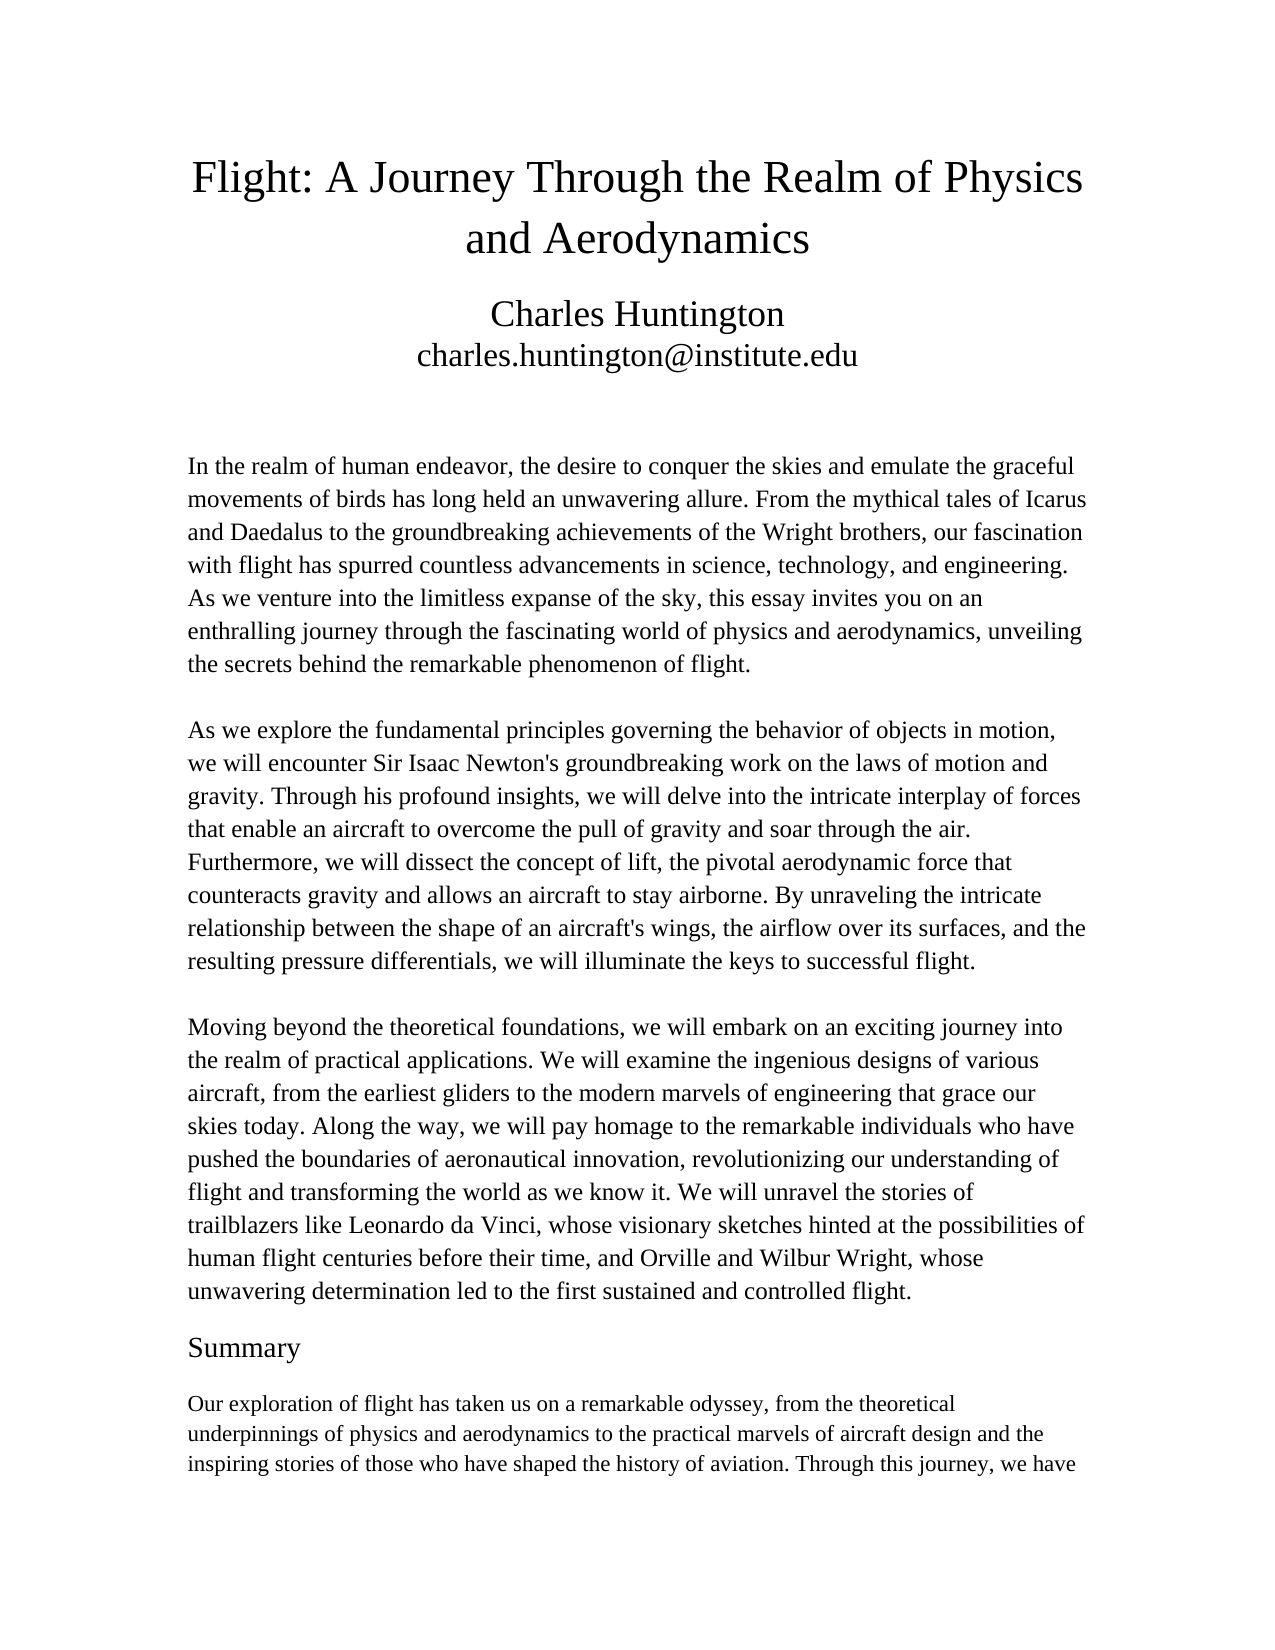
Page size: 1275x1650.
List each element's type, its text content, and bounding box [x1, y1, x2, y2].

text Charles Huntington [187, 292, 1087, 335]
text In the realm of human endeavor, the desire to conquer the skies and emulate the graceful movements of birds has long held an unwavering allure. From the mythical tales of Icarus and Daedalus to the groundbreaking achievements of the Wright brothers, our fascination with flight has spurred countless advancements in science, technology, and engineering. As we venture into the limitless expanse of the sky, this essay invites you on an enthralling journey through the fascinating world of physics and aerodynamics, unveiling the secrets behind the remarkable phenomenon of flight. As we explore the fundamental principles governing the behavior of objects in motion, we will encounter Sir Isaac Newton's groundbreaking work on the laws of motion and gravity. Through his profound insights, we will delve into the intricate interplay of forces that enable an aircraft to overcome the pull of gravity and soar through the air. Furthermore, we will dissect the concept of lift, the pivotal aerodynamic force that counteracts gravity and allows an aircraft to stay airborne. By unraveling the intricate relationship between the shape of an aircraft's wings, the airflow over its surfaces, and the resulting pressure differentials, we will illuminate the keys to successful flight. Moving beyond the theoretical foundations, we will embark on an exciting journey into the realm of practical applications. We will examine the ingenious designs of various aircraft, from the earliest gliders to the modern marvels of engineering that grace our skies today. Along the way, we will pay homage to the remarkable individuals who have pushed the boundaries of aeronautical innovation, revolutionizing our understanding of flight and transforming the world as we know it. We will unravel the stories of trailblazers like Leonardo da Vinci, whose visionary sketches hinted at the possibilities of human flight centuries before their time, and Orville and Wilbur Wright, whose unwavering determination led to the first sustained and controlled flight. [187, 451, 1087, 1305]
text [187, 1390, 1087, 1476]
text charles.huntington@institute.edu [187, 335, 1087, 373]
text Summary [187, 1330, 1087, 1364]
text Flight: A Journey Through the Realm of Physics and Aerodynamics [187, 150, 1087, 263]
